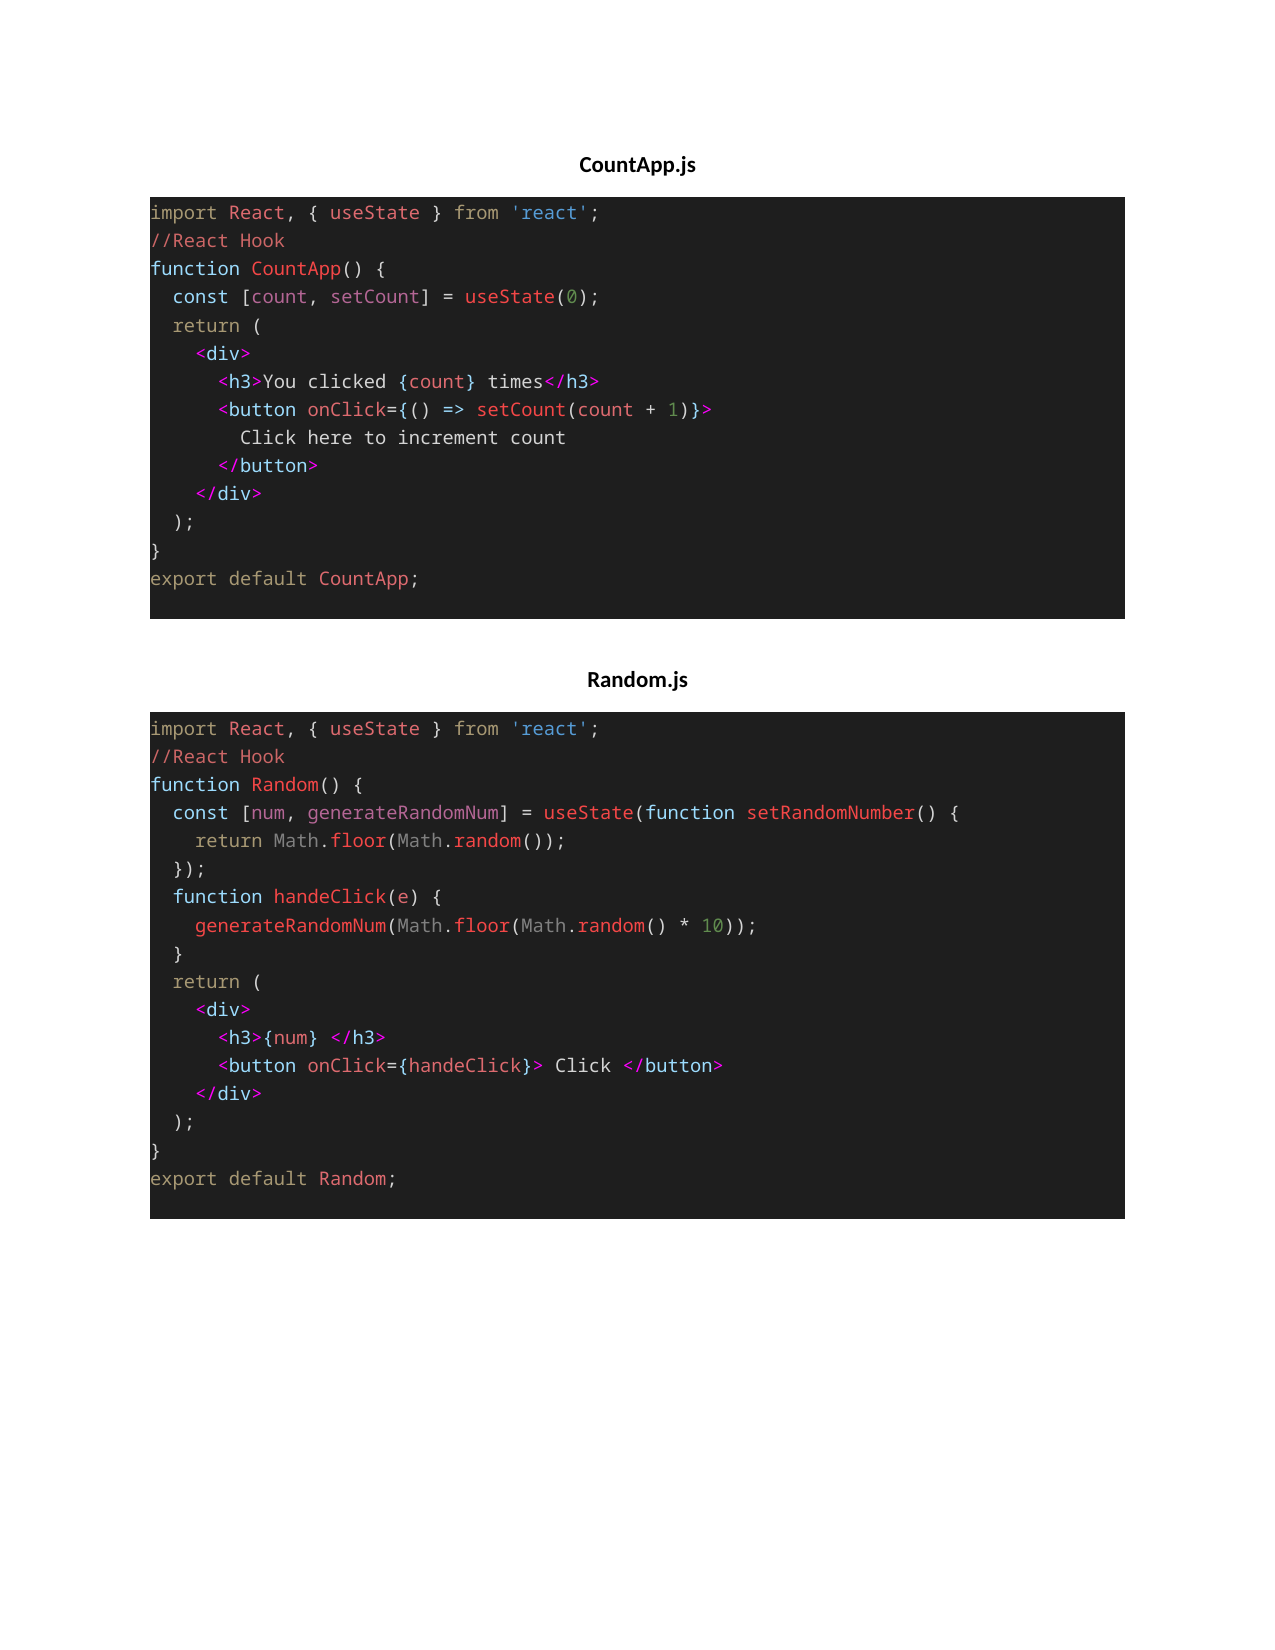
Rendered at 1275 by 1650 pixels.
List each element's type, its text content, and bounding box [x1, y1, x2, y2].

text <button onClick={handeClick}> Click </button> [150, 1050, 1125, 1078]
text </button> [150, 450, 1125, 478]
text } [150, 534, 1125, 562]
text //React Hook [150, 225, 1125, 253]
text //React Hook [150, 741, 1125, 769]
text <button onClick={() => setCount(count + 1)}> [150, 394, 1125, 422]
text return ( [150, 309, 1125, 337]
text CountApp.js [150, 150, 1125, 178]
text return ( [150, 966, 1125, 994]
text const [num, generateRandomNum] = useState(function setRandomNumber() { [150, 797, 1125, 825]
text function handeClick(e) { [150, 881, 1125, 909]
text return Math.floor(Math.random()); [150, 825, 1125, 853]
text <div> [150, 994, 1125, 1022]
text ); [150, 1106, 1125, 1134]
text </div> [150, 1078, 1125, 1106]
text Random.js [150, 666, 1125, 694]
text } [150, 937, 1125, 966]
text export default Random; [150, 1162, 1125, 1191]
text export default CountApp; [150, 562, 1125, 591]
text </div> [150, 478, 1125, 506]
text import React, { useState } from 'react'; [150, 197, 1125, 225]
text generateRandomNum(Math.floor(Math.random() * 10)); [150, 909, 1125, 937]
text <div> [150, 337, 1125, 366]
text <h3>{num} </h3> [150, 1022, 1125, 1050]
text function Random() { [150, 769, 1125, 797]
text } [150, 1134, 1125, 1162]
text const [count, setCount] = useState(0); [150, 281, 1125, 309]
text <h3>You clicked {count} times</h3> [150, 366, 1125, 394]
text import React, { useState } from 'react'; [150, 712, 1125, 741]
text ); [150, 506, 1125, 534]
text Click here to increment count [150, 422, 1125, 450]
text }); [150, 853, 1125, 881]
text function CountApp() { [150, 253, 1125, 281]
